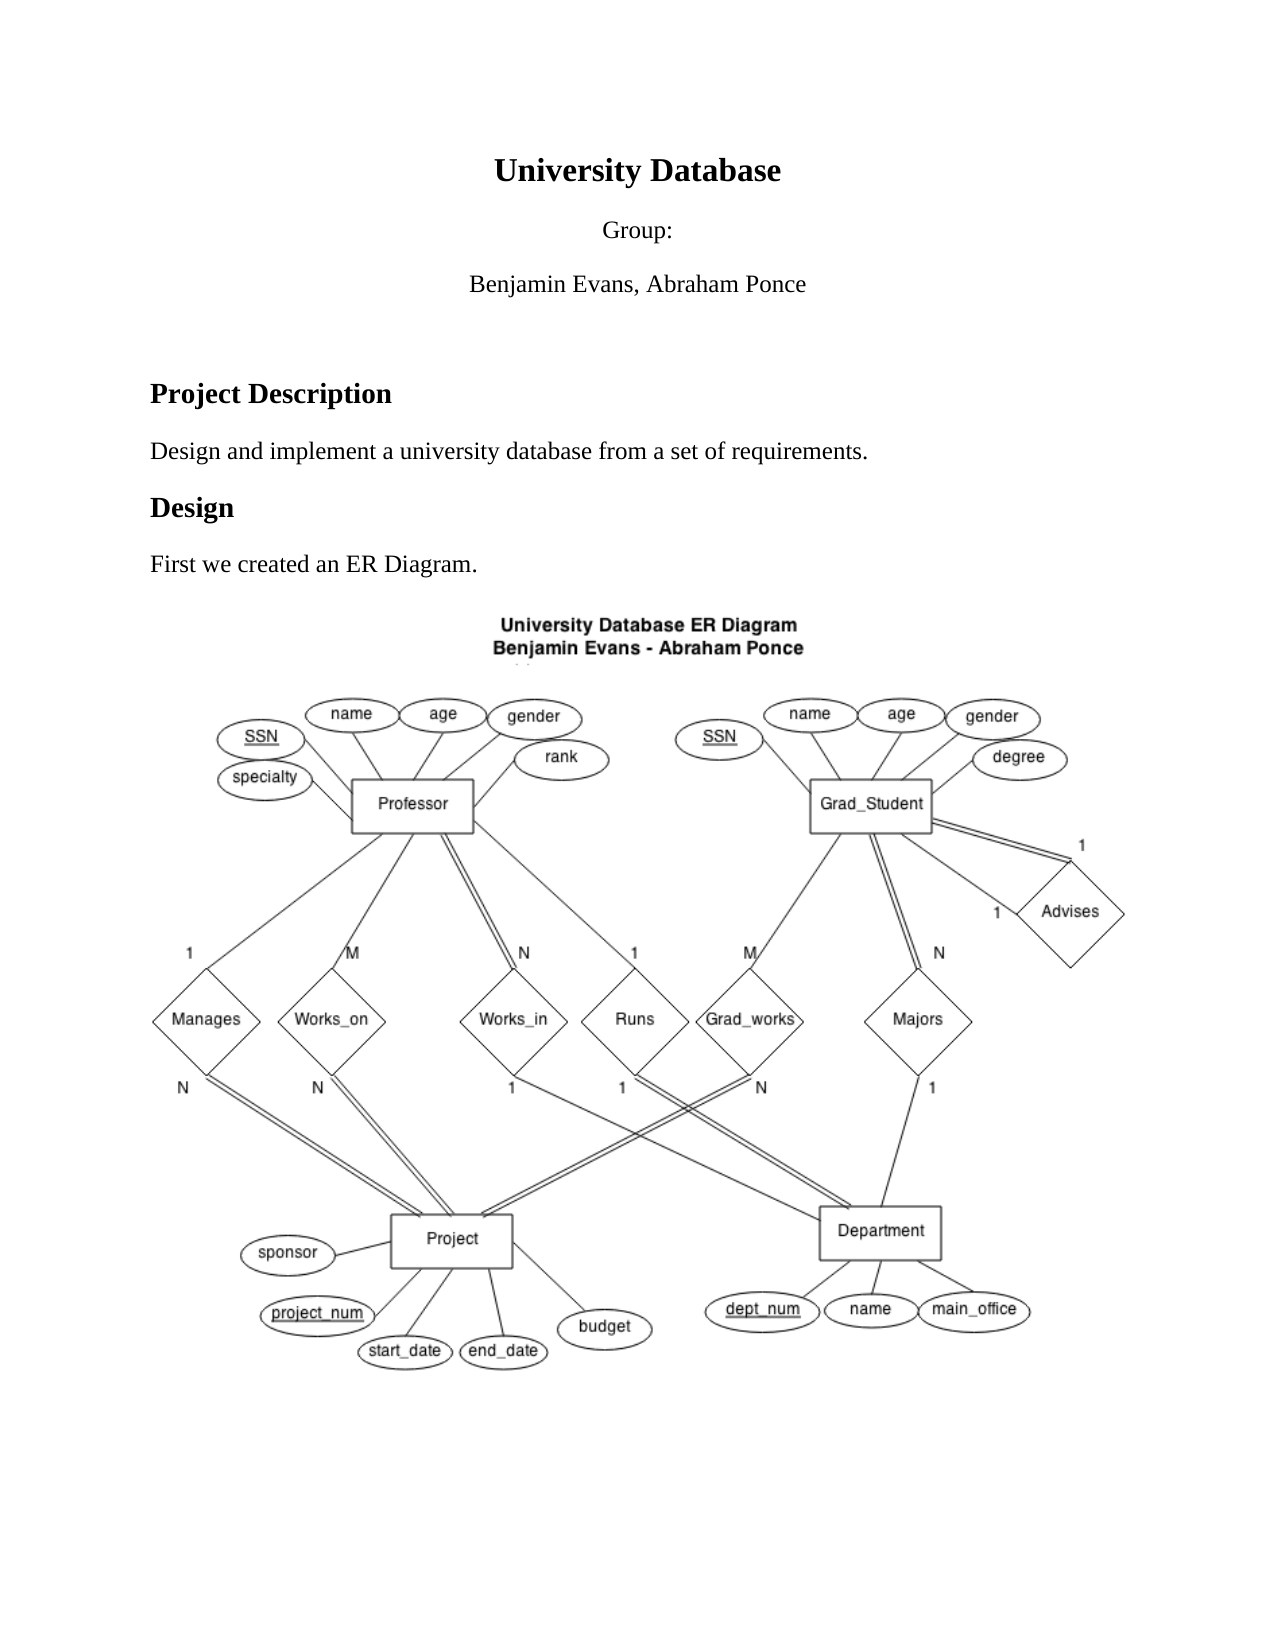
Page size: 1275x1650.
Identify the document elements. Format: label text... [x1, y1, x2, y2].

text First we created an ER Diagram. [150, 549, 1125, 578]
text Project Description [150, 376, 1125, 410]
text Group: [150, 215, 1125, 244]
text University Database [150, 150, 1125, 188]
text Design [150, 490, 1125, 523]
text Design and implement a university database from a set of requirements. [150, 436, 1125, 464]
picture [150, 602, 1125, 1375]
text Benjamin Evans, Abraham Ponce [150, 269, 1125, 297]
